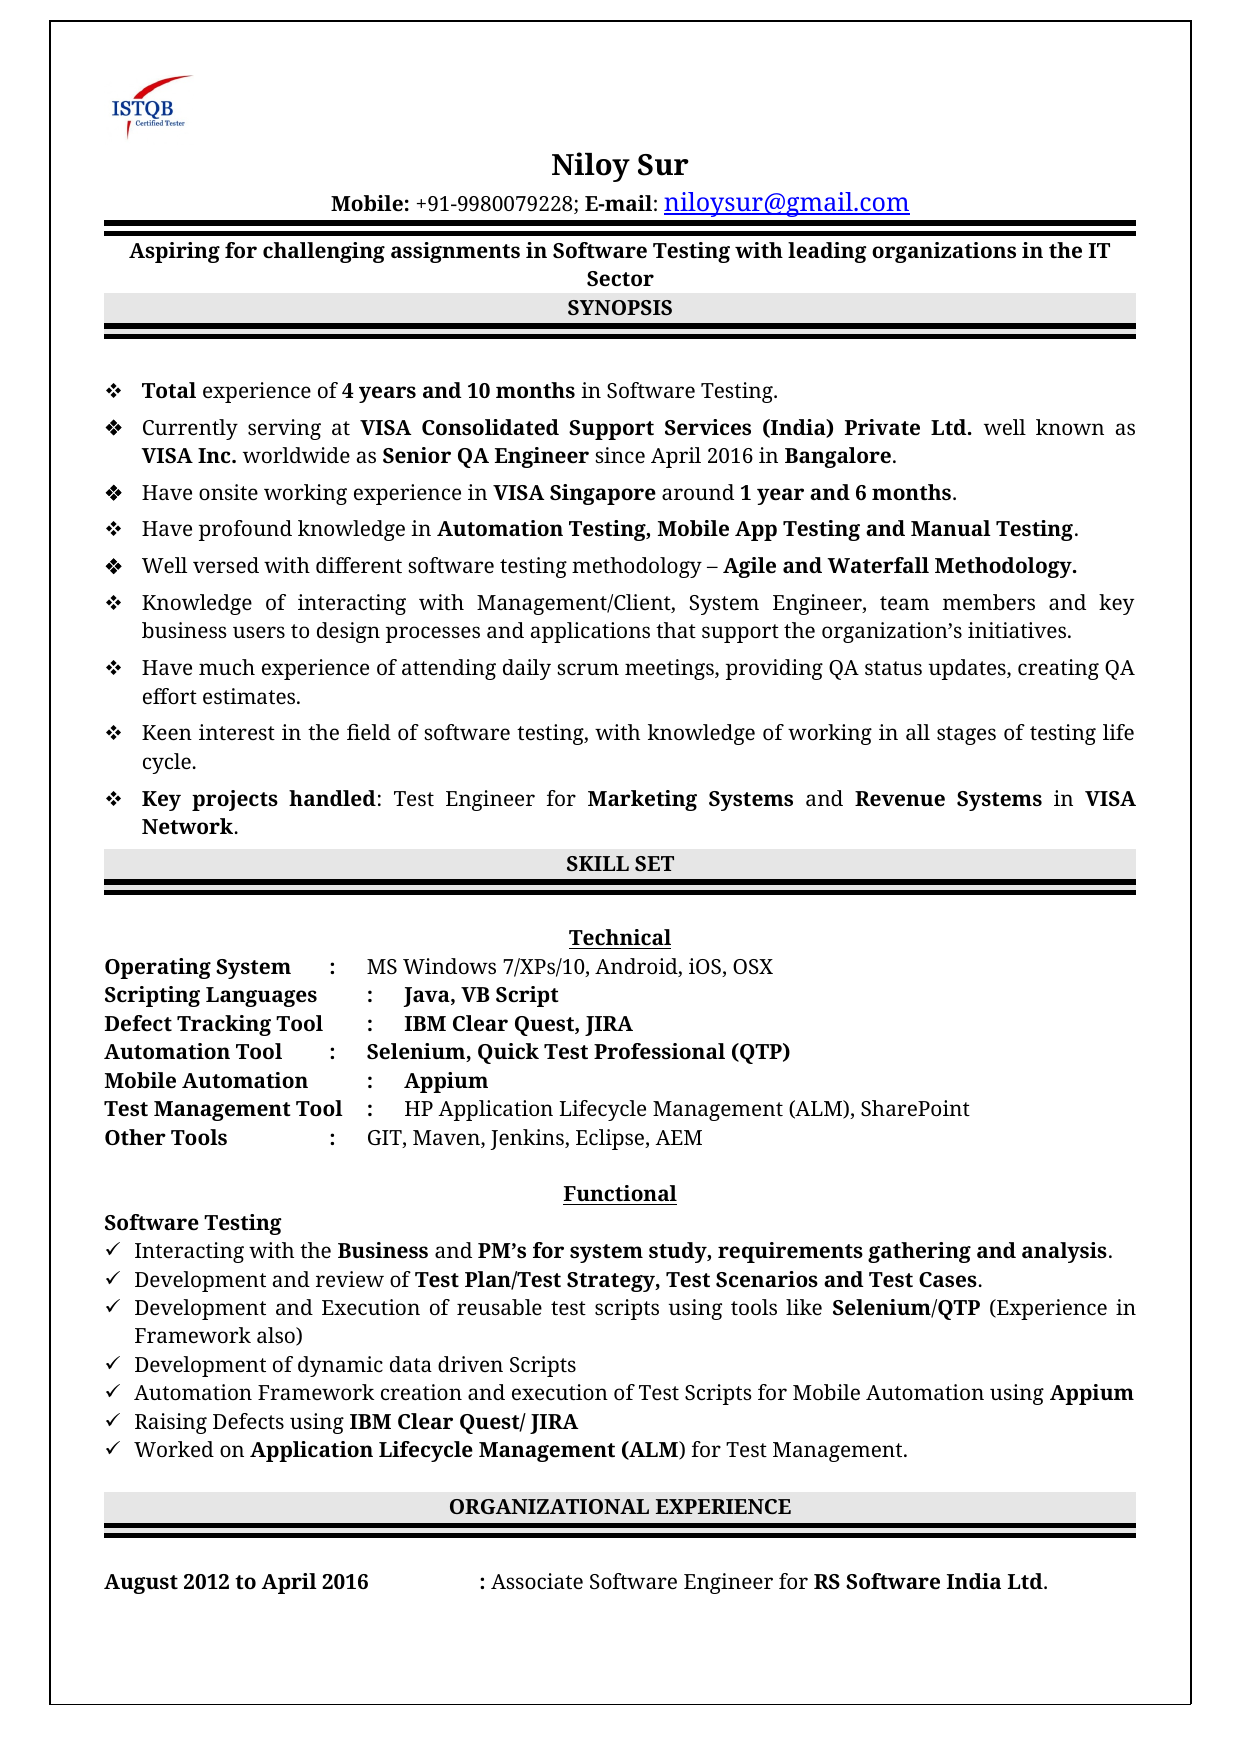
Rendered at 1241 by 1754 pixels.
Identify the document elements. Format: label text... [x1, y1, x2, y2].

list Raising Defects using IBM Clear Quest/ JIRA [104, 1407, 1136, 1435]
text Defect Tracking Tool : IBM Clear Quest, JIRA [104, 1009, 1136, 1037]
list Key projects handled: Test Engineer for Marketing Systems and Revenue Systems in VISA Network. [104, 784, 1136, 841]
text Aspiring for challenging assignments in Software Testing with leading organizations in the IT Sector [104, 236, 1136, 293]
list Keen interest in the field of software testing, with knowledge of working in all stages of testing life cycle. [104, 718, 1136, 775]
picture [104, 75, 195, 145]
text Mobile Automation : Appium [104, 1066, 1136, 1094]
list Automation Framework creation and execution of Test Scripts for Mobile Automation using Appium [104, 1378, 1136, 1407]
text Functional [104, 1179, 1136, 1208]
text Other Tools : GIT, Maven, Jenkins, Eclipse, AEM [104, 1123, 1136, 1151]
list Currently serving at VISA Consolidated Support Services (India) Private Ltd. well known as VISA Inc. worldwide as Senior QA Engineer since April 2016 in Bangalore. [104, 413, 1136, 469]
text Technical [104, 923, 1136, 952]
list Development and review of Test Plan/Test Strategy, Test Scenarios and Test Cases. [104, 1265, 1136, 1293]
list Have much experience of attending daily scrum meetings, providing QA status updates, creating QA effort estimates. [104, 653, 1136, 710]
text ORGANIZATIONAL EXPERIENCE [104, 1492, 1136, 1523]
list Have profound knowledge in Automation Testing, Mobile App Testing and Manual Testing. [104, 514, 1136, 543]
text Software Testing [104, 1208, 1136, 1236]
text Mobile: +91-9980079228; E-mail: niloysur@gmail.com [104, 184, 1136, 220]
list Interacting with the Business and PM’s for system study, requirements gathering and analysis. [104, 1236, 1136, 1265]
text SYNOPSIS [104, 293, 1136, 323]
list Worked on Application Lifecycle Management (ALM) for Test Management. [104, 1435, 1136, 1464]
list Have onsite working experience in VISA Singapore around 1 year and 6 months. [104, 478, 1136, 506]
list Well versed with different software testing methodology – Agile and Waterfall Methodology. [104, 551, 1136, 580]
list Total experience of 4 years and 10 months in Software Testing. [104, 376, 1136, 404]
text Niloy Sur [104, 144, 1136, 184]
list Development and Execution of reusable test scripts using tools like Selenium/QTP (Experience in Framework also) [104, 1293, 1136, 1350]
text SKILL SET [104, 849, 1136, 879]
list Development of dynamic data driven Scripts [104, 1350, 1136, 1378]
text August 2012 to April 2016 : Associate Software Engineer for RS Software India Ltd. [104, 1567, 1136, 1595]
text Operating System : MS Windows 7/XPs/10, Android, iOS, OSX [104, 952, 1136, 980]
text Scripting Languages : Java, VB Script [104, 980, 1136, 1009]
list Knowledge of interacting with Management/Client, System Engineer, team members and key business users to design processes and applications that support the organization’s initiatives. [104, 588, 1136, 645]
text Automation Tool : Selenium, Quick Test Professional (QTP) [104, 1037, 1136, 1066]
text Test Management Tool : HP Application Lifecycle Management (ALM), SharePoint [104, 1094, 1136, 1123]
